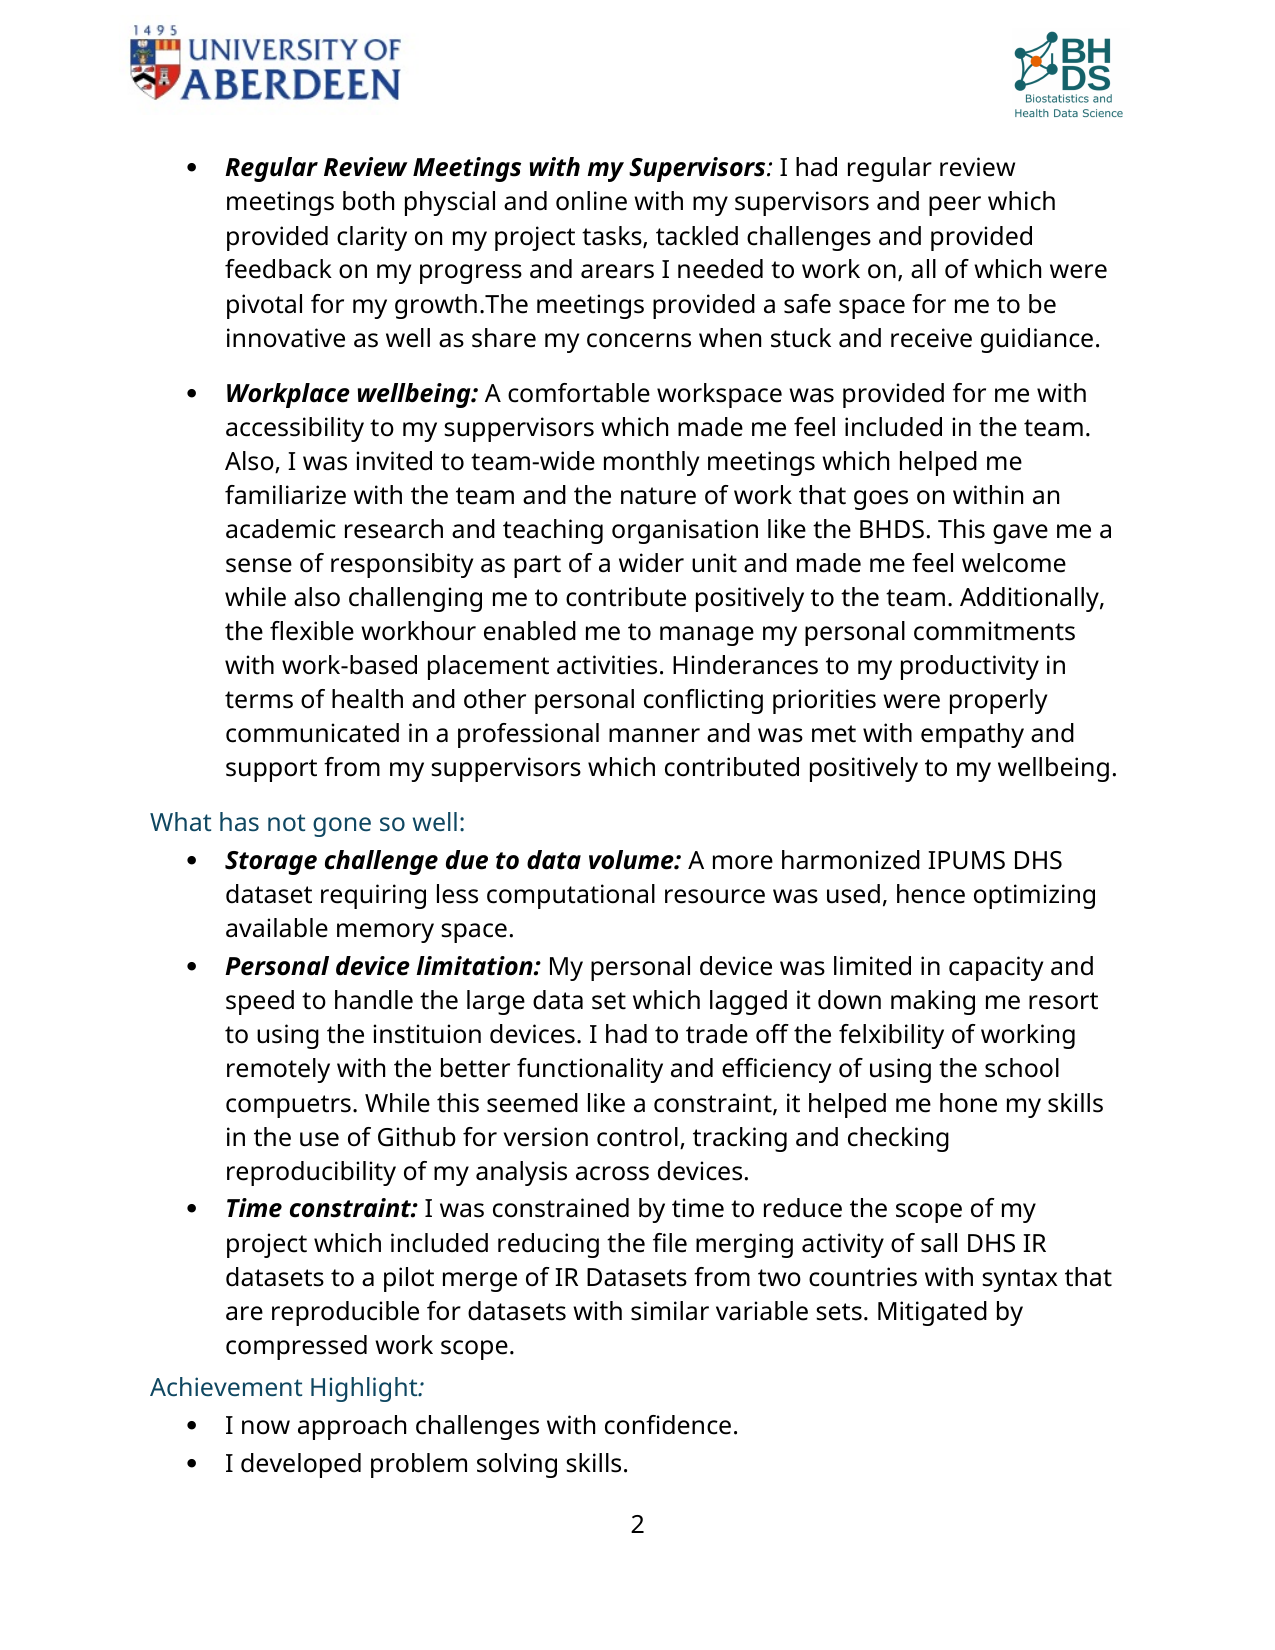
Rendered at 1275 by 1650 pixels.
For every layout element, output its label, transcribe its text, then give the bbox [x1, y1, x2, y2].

picture [1012, 28, 1130, 118]
list I developed problem solving skills. [187, 1446, 1125, 1480]
list Time constraint: I was constrained by time to reduce the scope of my project which included reducing the file merging activity of sall DHS IR datasets to a pilot merge of IR Datasets from two countries with syntax that are reproducible for datasets with similar variable sets. Mitigated by compressed work scope. [187, 1191, 1125, 1361]
list Storage challenge due to data volume: A more harmonized IPUMS DHS dataset requiring less computational resource was used, hence optimizing available memory space. [187, 843, 1125, 945]
picture [118, 15, 426, 115]
subtitle Achievement Highlight: [150, 1370, 1125, 1404]
list Regular Review Meetings with my Supervisors: I had regular review meetings both physcial and online with my supervisors and peer which provided clarity on my project tasks, tackled challenges and provided feedback on my progress and arears I needed to work on, all of which were pivotal for my growth.The meetings provided a safe space for me to be innovative as well as share my concerns when stuck and receive guidiance. [187, 150, 1125, 354]
list I now approach challenges with confidence. [187, 1408, 1125, 1442]
list Personal device limitation: My personal device was limited in capacity and speed to handle the large data set which lagged it down making me resort to using the instituion devices. I had to trade off the felxibility of working remotely with the better functionality and efficiency of using the school compuetrs. While this seemed like a constraint, it helped me hone my skills in the use of Github for version control, tracking and checking reproducibility of my analysis across devices. [187, 949, 1125, 1187]
list Workplace wellbeing: A comfortable workspace was provided for me with accessibility to my suppervisors which made me feel included in the team. Also, I was invited to team-wide monthly meetings which helped me familiarize with the team and the nature of work that goes on within an academic research and teaching organisation like the BHDS. This gave me a sense of responsibity as part of a wider unit and made me feel welcome while also challenging me to contribute positively to the team. Additionally, the flexible workhour enabled me to manage my personal commitments with work-based placement activities. Hinderances to my productivity in terms of health and other personal conflicting priorities were properly communicated in a professional manner and was met with empathy and support from my suppervisors which contributed positively to my wellbeing. [187, 375, 1125, 784]
subtitle What has not gone so well: [150, 805, 1125, 839]
